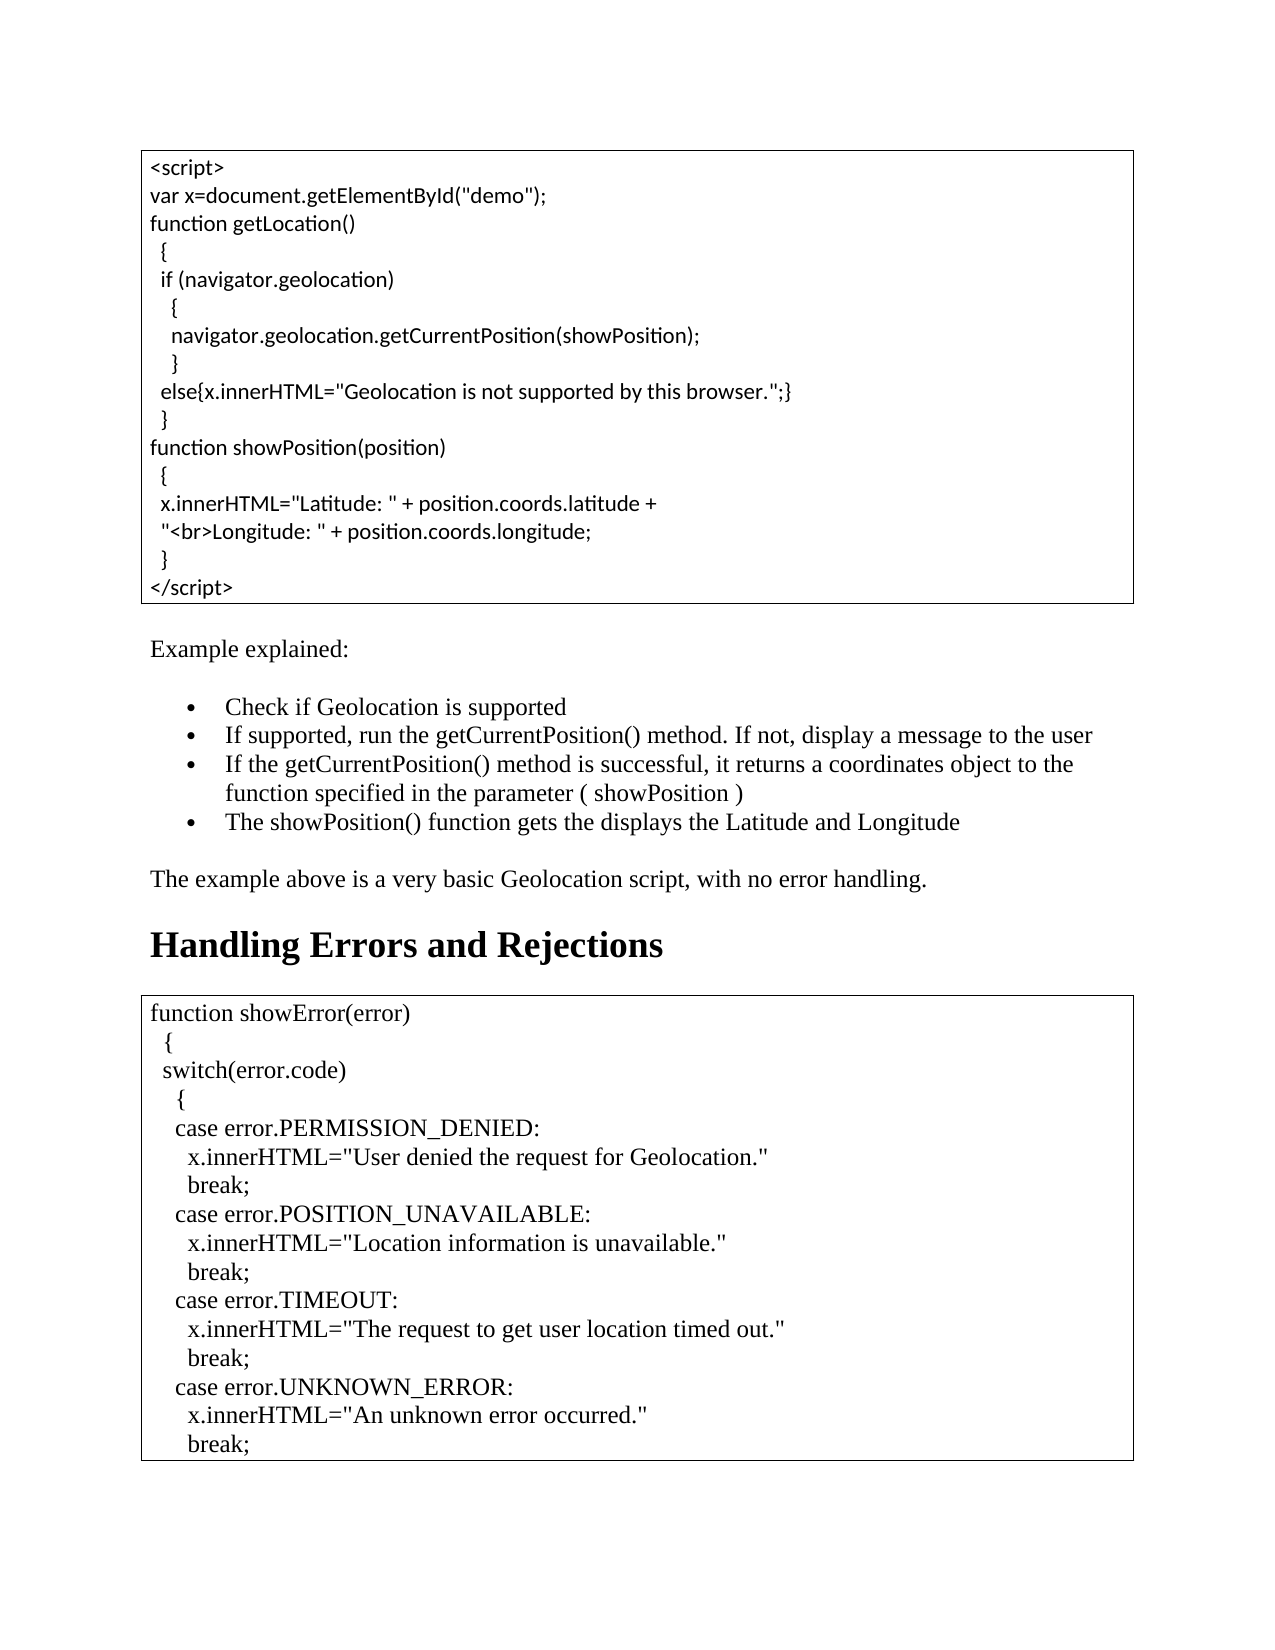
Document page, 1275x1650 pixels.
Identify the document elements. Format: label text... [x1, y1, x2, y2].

subtitle Handling Errors and Rejections [150, 922, 1125, 966]
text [142, 996, 1133, 1460]
text Example explained: [150, 634, 1125, 662]
list If the getCurrentPosition() method is successful, it returns a coordinates object to the function specified in the parameter ( showPosition ) [187, 749, 1125, 807]
text The example above is a very basic Geolocation script, with no error handling. [150, 864, 1125, 893]
list Check if Geolocation is supported [187, 692, 1125, 720]
list The showPosition() function gets the displays the Latitude and Longitude [187, 807, 1125, 835]
text <script> var x=document.getElementById("demo"); function getLocation() { if (navigator.geolocation) { navigator.geolocation.getCurrentPosition(showPosition); } else{x.innerHTML="Geolocation is not supported by this browser.";} } function showPosition(position) { x.innerHTML="Latitude: " + position.coords.latitude + "<br>Longitude: " + position.coords.longitude; } </script> [142, 151, 1133, 603]
list If supported, run the getCurrentPosition() method. If not, display a message to the user [187, 720, 1125, 749]
